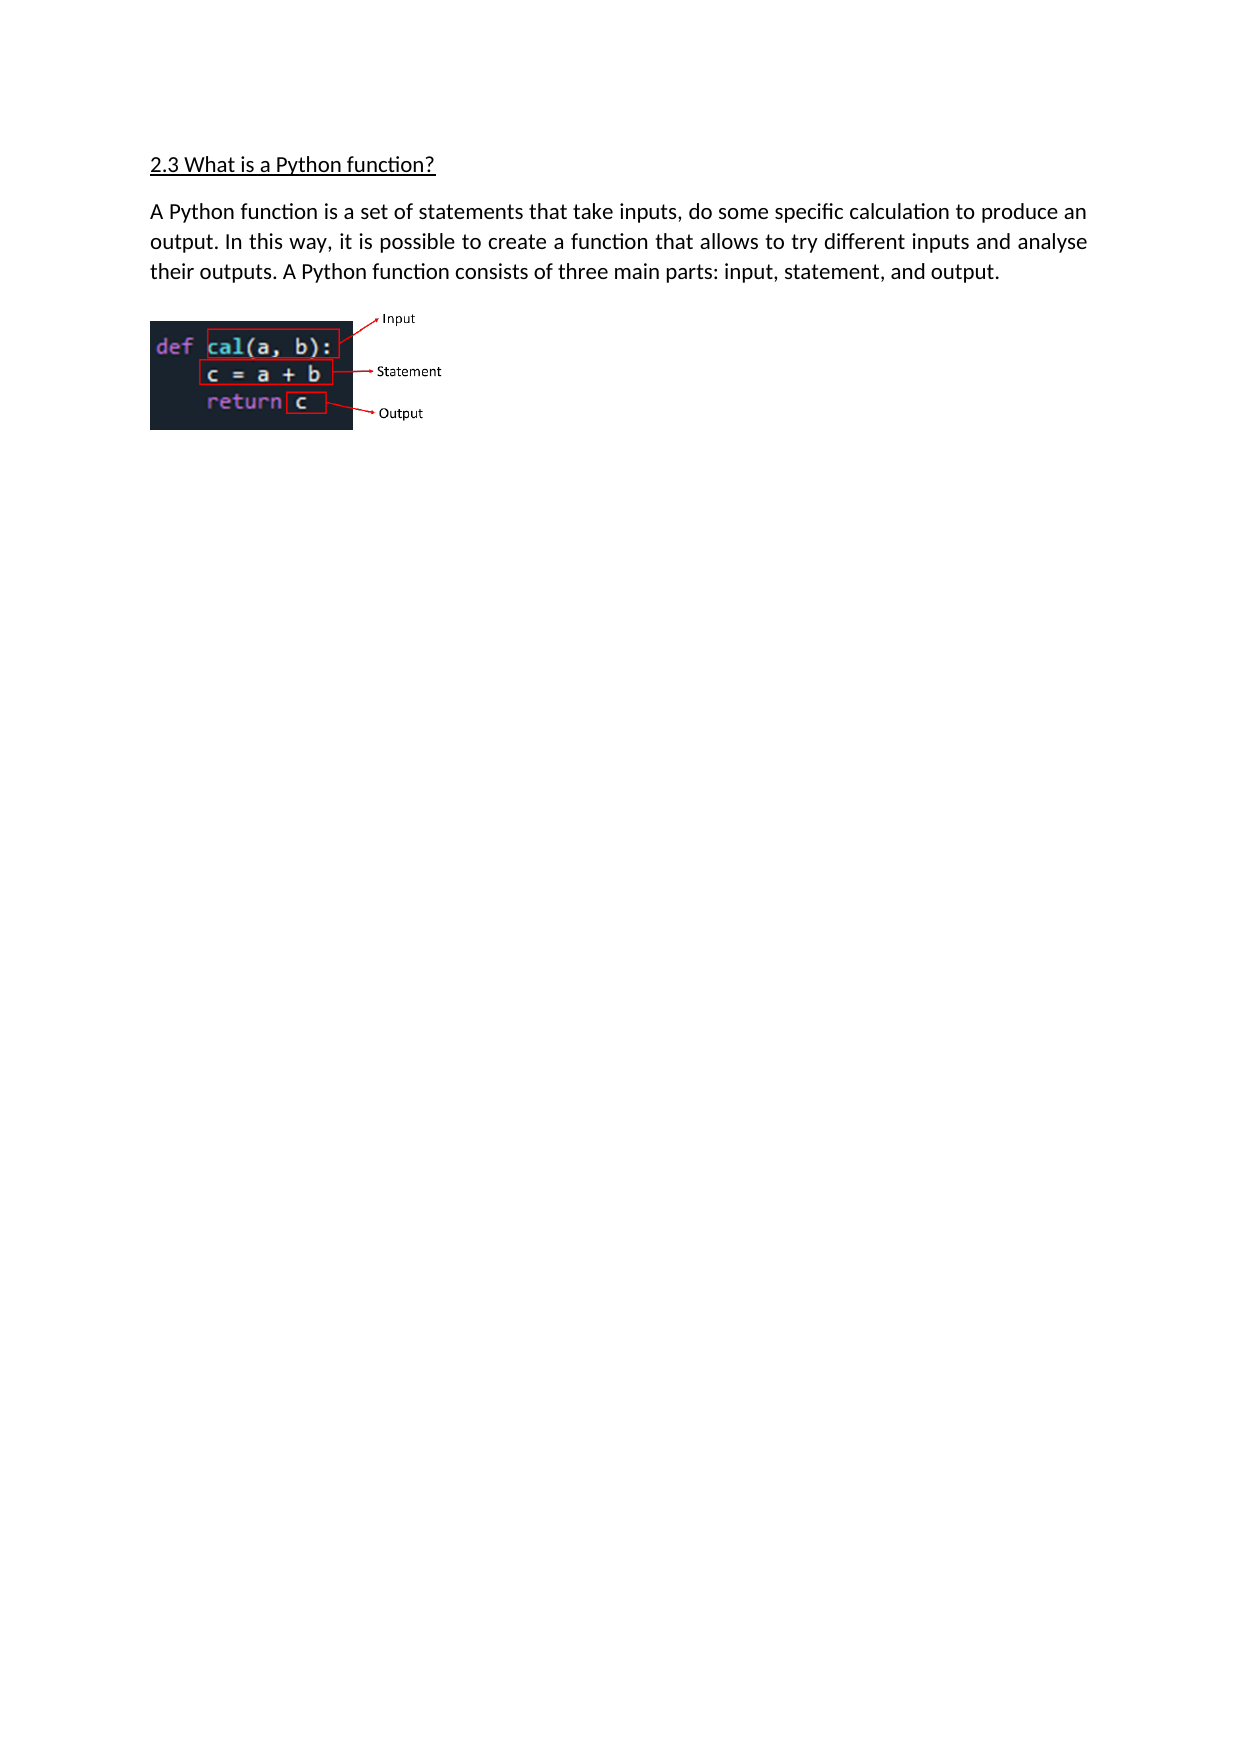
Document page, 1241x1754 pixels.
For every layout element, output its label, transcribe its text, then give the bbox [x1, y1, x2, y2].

text 2.3 What is a Python function? [150, 150, 1090, 178]
picture [150, 304, 466, 431]
text A Python function is a set of statements that take inputs, do some specific calculation to produce an output. In this way, it is possible to create a function that allows to try different inputs and analyse their outputs. A Python function consists of three main parts: input, statement, and output. [150, 197, 1090, 285]
